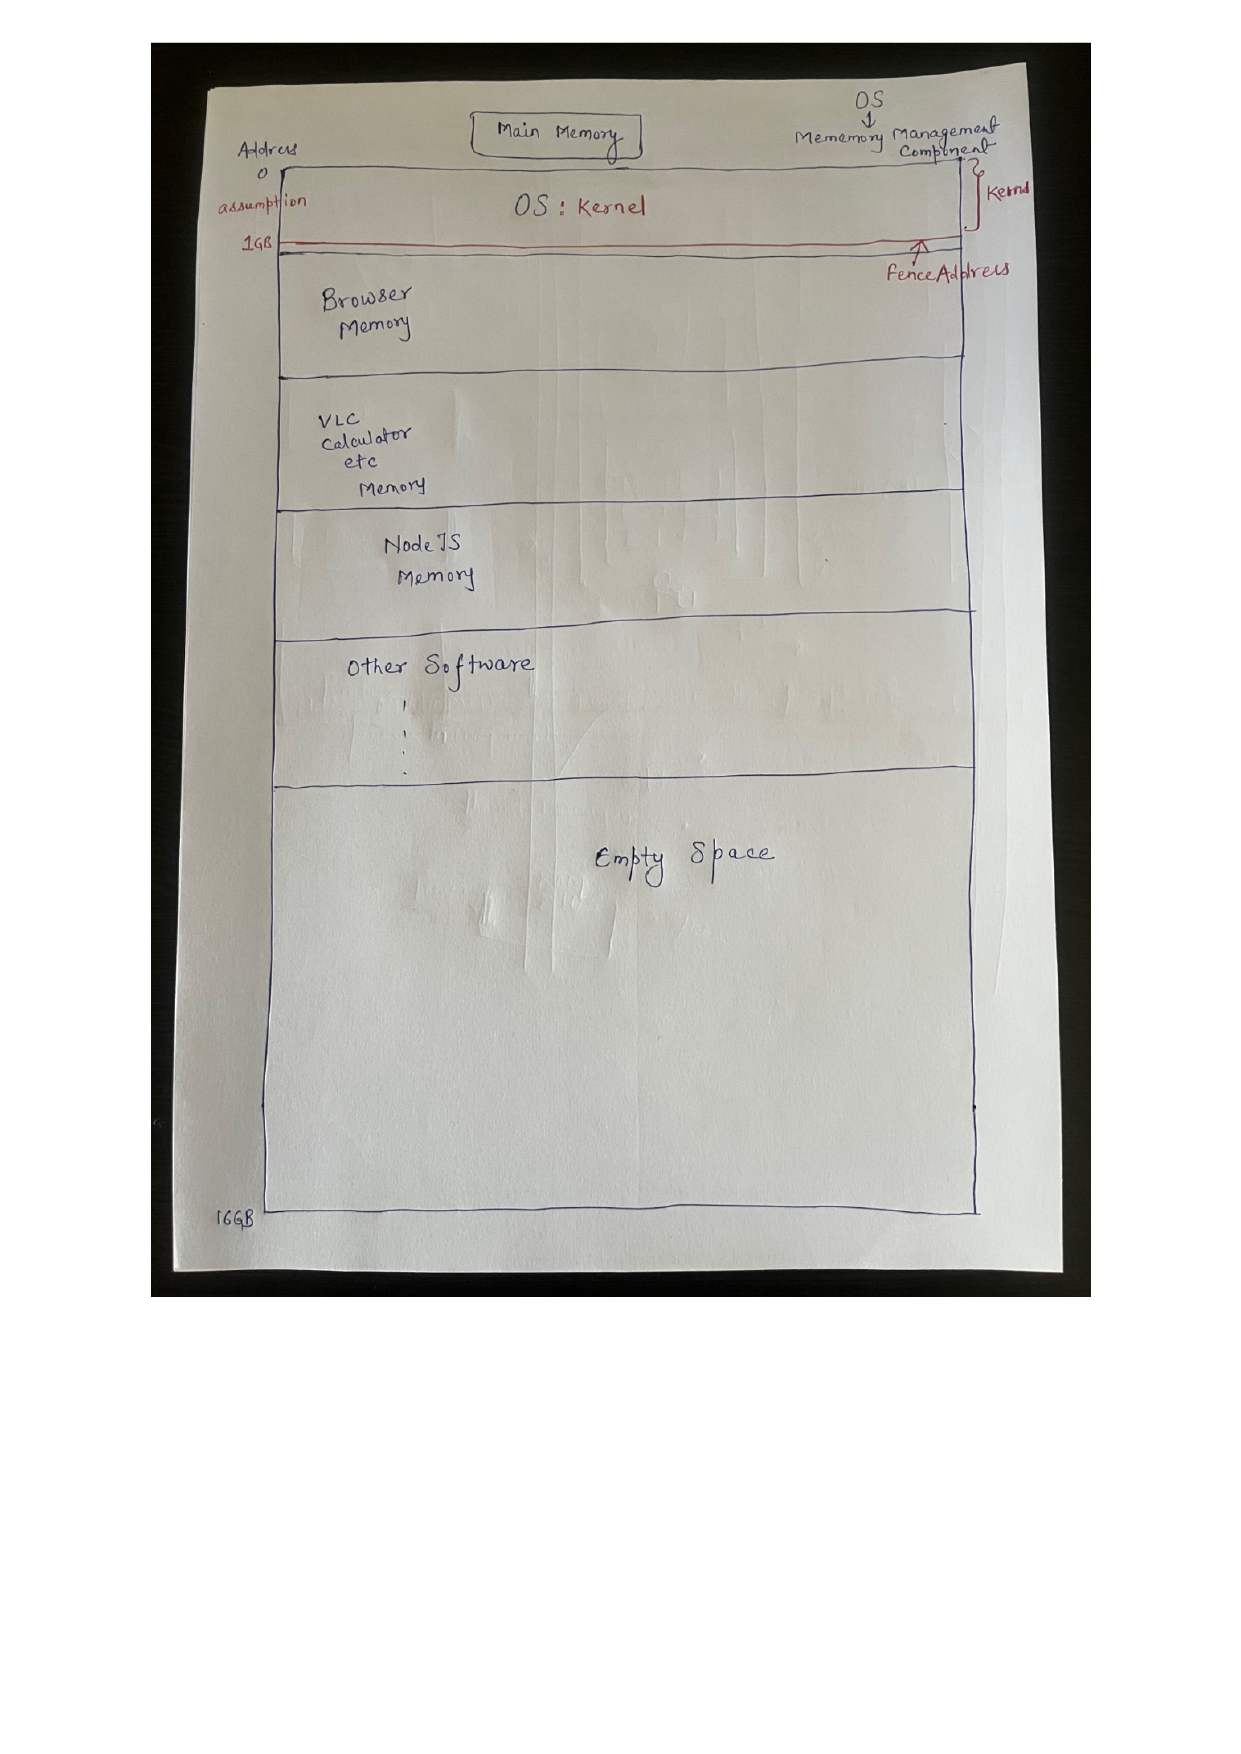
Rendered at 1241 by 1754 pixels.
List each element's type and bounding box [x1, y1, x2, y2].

picture [152, 44, 1091, 1296]
